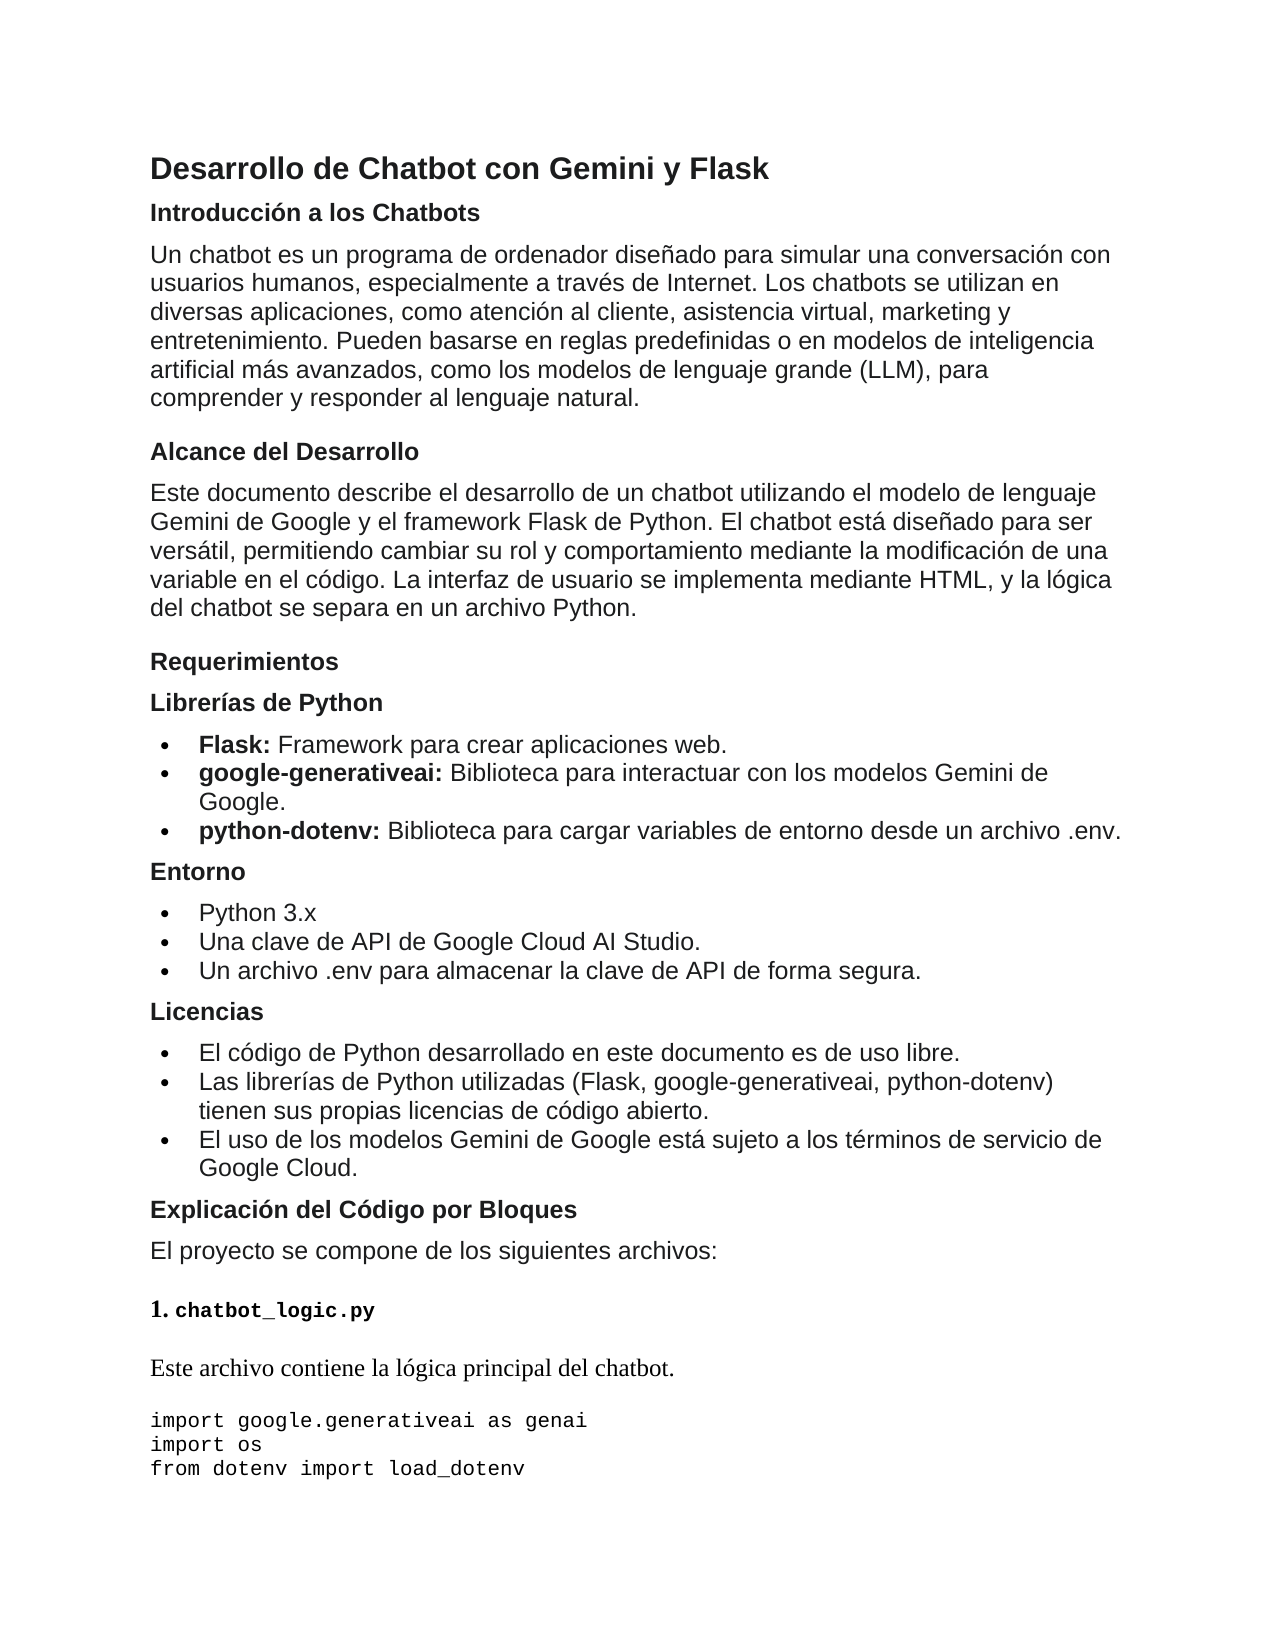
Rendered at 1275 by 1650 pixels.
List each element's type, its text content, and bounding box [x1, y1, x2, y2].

list python-dotenv: Biblioteca para cargar variables de entorno desde un archivo .env. [161, 816, 1125, 845]
text from dotenv import load_dotenv [150, 1458, 1125, 1481]
subtitle 1. chatbot_logic.py [150, 1294, 1125, 1323]
text Este archivo contiene la lógica principal del chatbot. [150, 1353, 1125, 1381]
text Licencias [150, 997, 1125, 1026]
list Python 3.x [161, 898, 1125, 927]
list Las librerías de Python utilizadas (Flask, google-generativeai, python-dotenv) tienen sus propias licencias de código abierto. [161, 1067, 1125, 1125]
text Explicación del Código por Bloques [150, 1195, 1125, 1223]
list El código de Python desarrollado en este documento es de uso libre. [161, 1038, 1125, 1067]
text import os [150, 1434, 1125, 1458]
list google-generativeai: Biblioteca para interactuar con los modelos Gemini de Google. [161, 758, 1125, 816]
text El proyecto se compone de los siguientes archivos: [150, 1236, 1125, 1265]
list Una clave de API de Google Cloud AI Studio. [161, 927, 1125, 956]
text Entorno [150, 857, 1125, 886]
text Un chatbot es un programa de ordenador diseñado para simular una conversación con usuarios humanos, especialmente a través de Internet. Los chatbots se utilizan en diversas aplicaciones, como atención al cliente, asistencia virtual, marketing y entretenimiento. Pueden basarse en reglas predefinidas o en modelos de inteligencia artificial más avanzados, como los modelos de lenguaje grande (LLM), para comprender y responder al lenguaje natural. [150, 240, 1125, 412]
list Flask: Framework para crear aplicaciones web. [161, 730, 1125, 758]
text Este documento describe el desarrollo de un chatbot utilizando el modelo de lenguaje Gemini de Google y el framework Flask de Python. El chatbot está diseñado para ser versátil, permitiendo cambiar su rol y comportamiento mediante la modificación de una variable en el código. La interfaz de usuario se implementa mediante HTML, y la lógica del chatbot se separa en un archivo Python. [150, 478, 1125, 622]
list Un archivo .env para almacenar la clave de API de forma segura. [161, 956, 1125, 985]
text Requerimientos [150, 647, 1125, 676]
text Desarrollo de Chatbot con Gemini y Flask [150, 150, 1125, 186]
text Librerías de Python [150, 688, 1125, 717]
list El uso de los modelos Gemini de Google está sujeto a los términos de servicio de Google Cloud. [161, 1125, 1125, 1182]
text Introducción a los Chatbots [150, 198, 1125, 227]
text Alcance del Desarrollo [150, 437, 1125, 466]
text import google.generativeai as genai [150, 1411, 1125, 1434]
